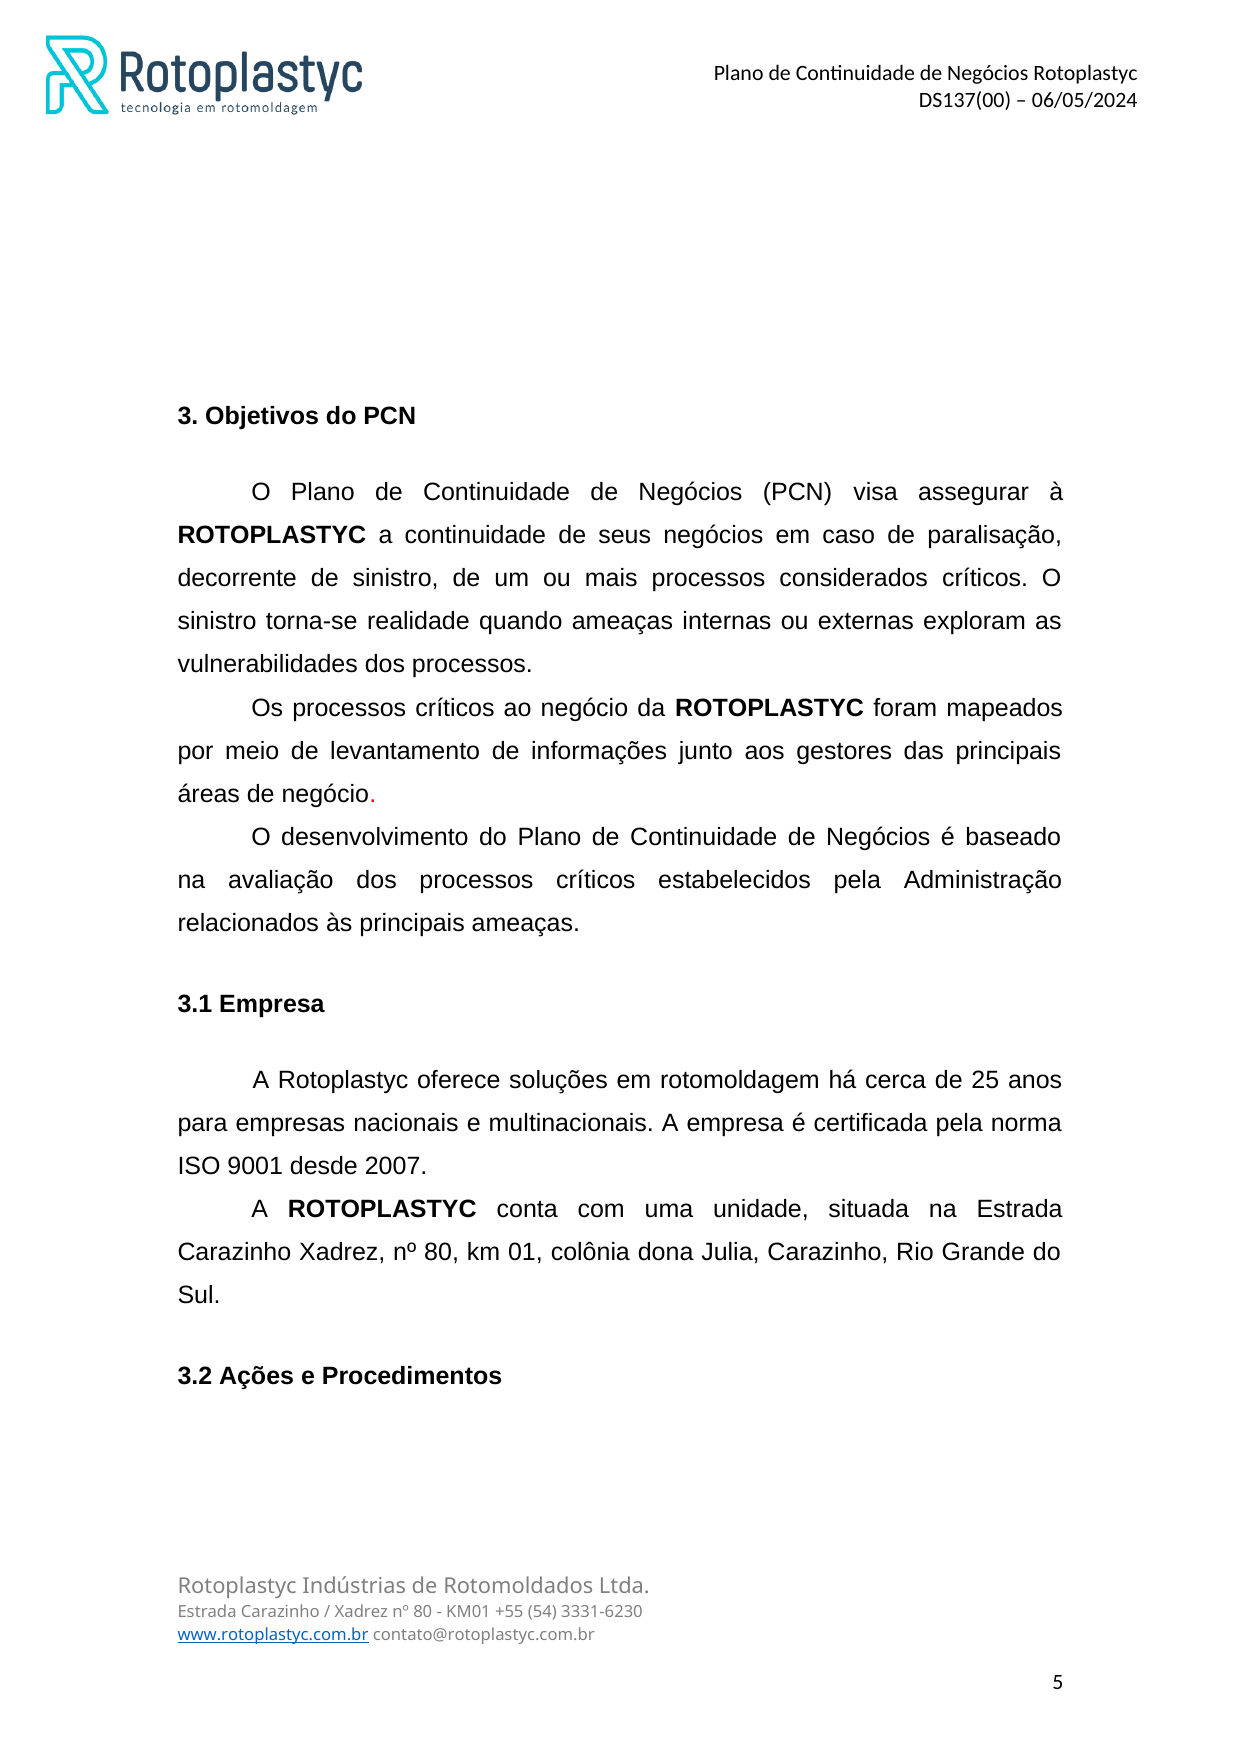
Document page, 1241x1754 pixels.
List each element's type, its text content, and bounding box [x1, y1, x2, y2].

text A ROTOPLASTYC conta com uma unidade, situada na Estrada Carazinho Xadrez, nº 80, km 01, colônia dona Julia, Carazinho, Rio Grande do Sul. [177, 1194, 1063, 1309]
text Os processos críticos ao negócio da ROTOPLASTYC foram mapeados por meio de levantamento de informações junto aos gestores das principais áreas de negócio. [177, 692, 1063, 807]
picture [37, 7, 393, 145]
subtitle 3. Objetivos do PCN [177, 401, 1063, 429]
text O Plano de Continuidade de Negócios (PCN) visa assegurar à ROTOPLASTYC a continuidade de seus negócios em caso de paralisação, decorrente de sinistro, de um ou mais processos considerados críticos. O sinistro torna-se realidade quando ameaças internas ou externas exploram as vulnerabilidades dos processos. [177, 477, 1063, 678]
text A Rotoplastyc oferece soluções em rotomoldagem há cerca de 25 anos para empresas nacionais e multinacionais. A empresa é certificada pela norma ISO 9001 desde 2007. [177, 1065, 1063, 1180]
subtitle 3.1 Empresa [177, 989, 1063, 1017]
text O desenvolvimento do Plano de Continuidade de Negócios é baseado na avaliação dos processos críticos estabelecidos pela Administração relacionados às principais ameaças. [177, 822, 1063, 937]
subtitle 3.2 Ações e Procedimentos [177, 1361, 1063, 1390]
